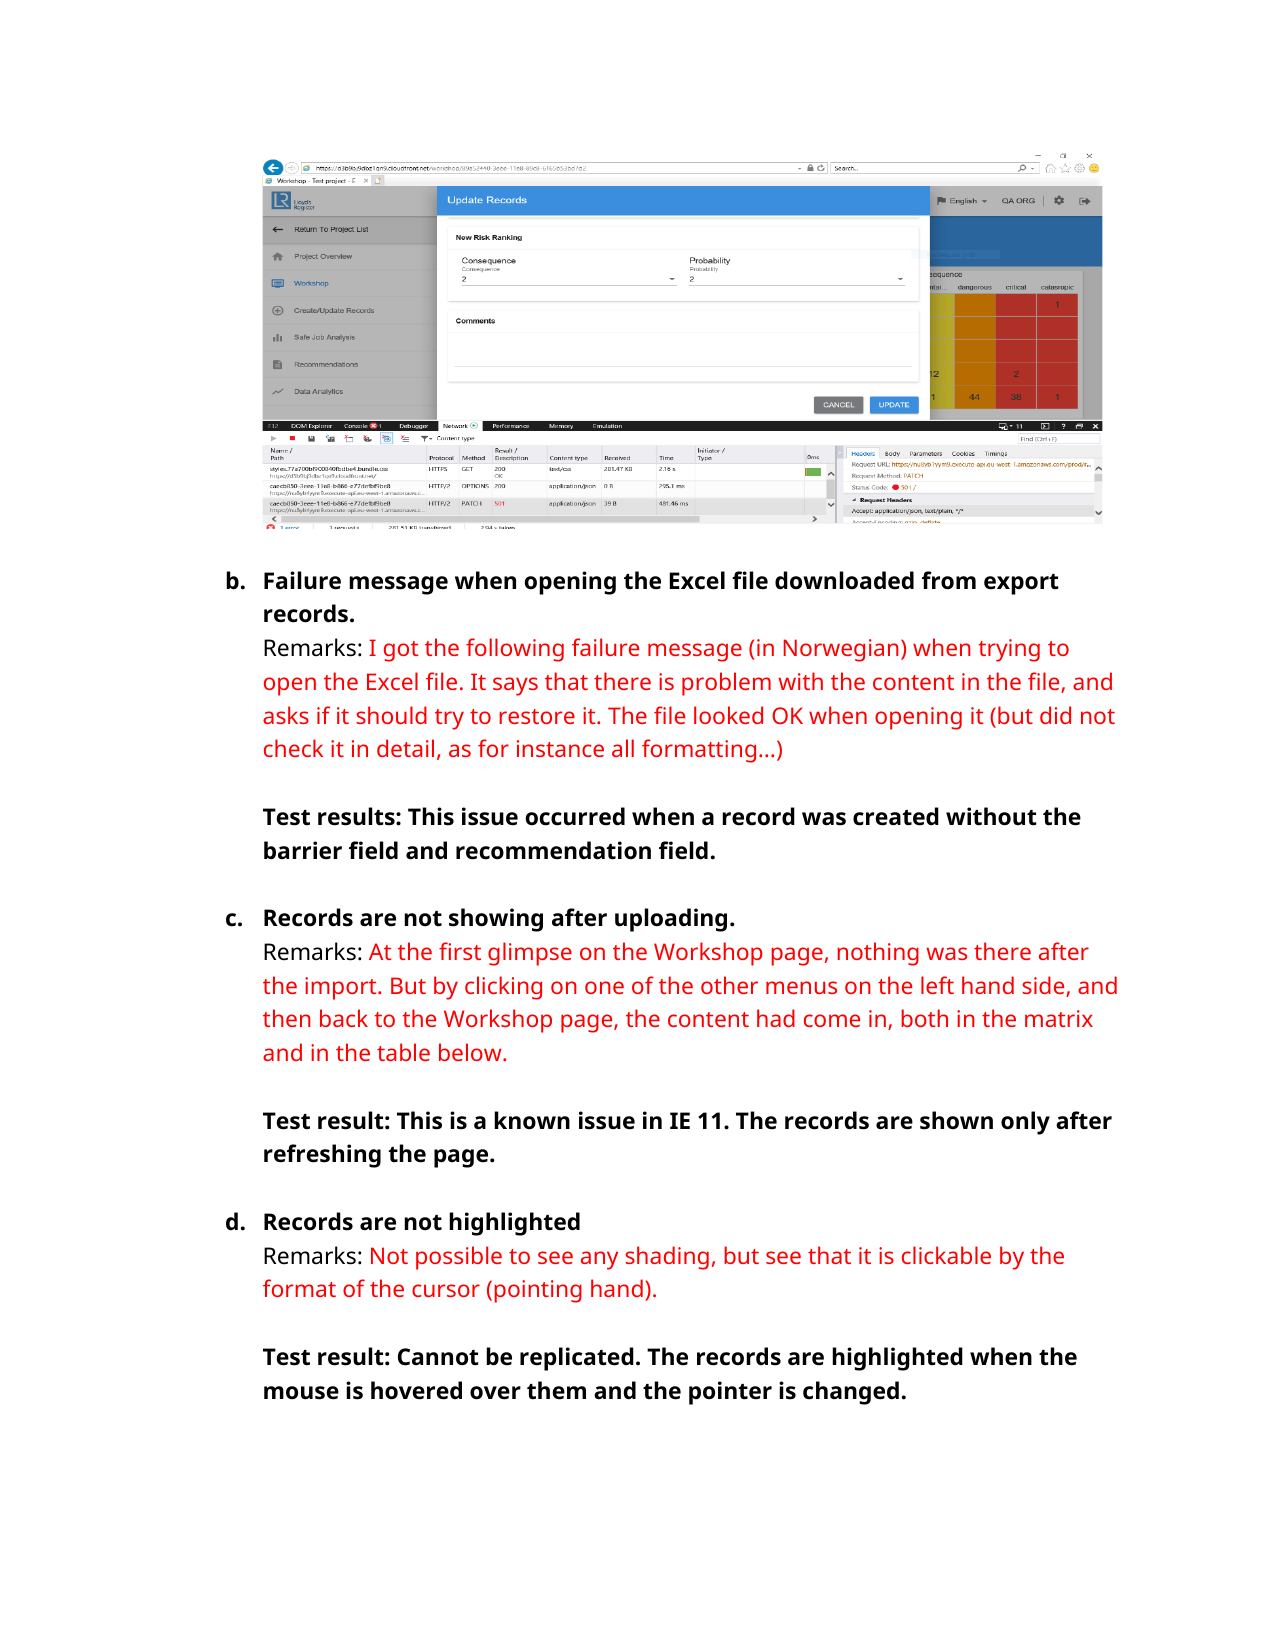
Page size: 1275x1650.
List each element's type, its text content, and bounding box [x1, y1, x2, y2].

list Records are not highlighted [225, 1206, 1125, 1237]
picture [262, 150, 1103, 529]
list Test result: Cannot be replicated. The records are highlighted when the mouse is hovered over them and the pointer is changed. [262, 1341, 1125, 1406]
list Failure message when opening the Excel file downloaded from export records. [225, 565, 1125, 630]
list Test results: This issue occurred when a record was created without the barrier field and recommendation field. [262, 801, 1125, 866]
list Records are not showing after uploading. [225, 902, 1125, 933]
list Remarks: Not possible to see any shading, but see that it is clickable by the format of the cursor (pointing hand). [262, 1240, 1125, 1305]
list Test result: This is a known issue in IE 11. The records are shown only after refreshing the page. [262, 1105, 1125, 1170]
list Remarks: I got the following failure message (in Norwegian) when trying to open the Excel file. It says that there is problem with the content in the file, and asks if it should try to restore it. The file looked OK when opening it (but did not check it in detail, as for instance all formatting…) [262, 632, 1125, 765]
list Remarks: At the first glimpse on the Workshop page, nothing was there after the import. But by clicking on one of the other menus on the left hand side, and then back to the Workshop page, the content had come in, both in the matrix and in the table below. [262, 936, 1125, 1068]
